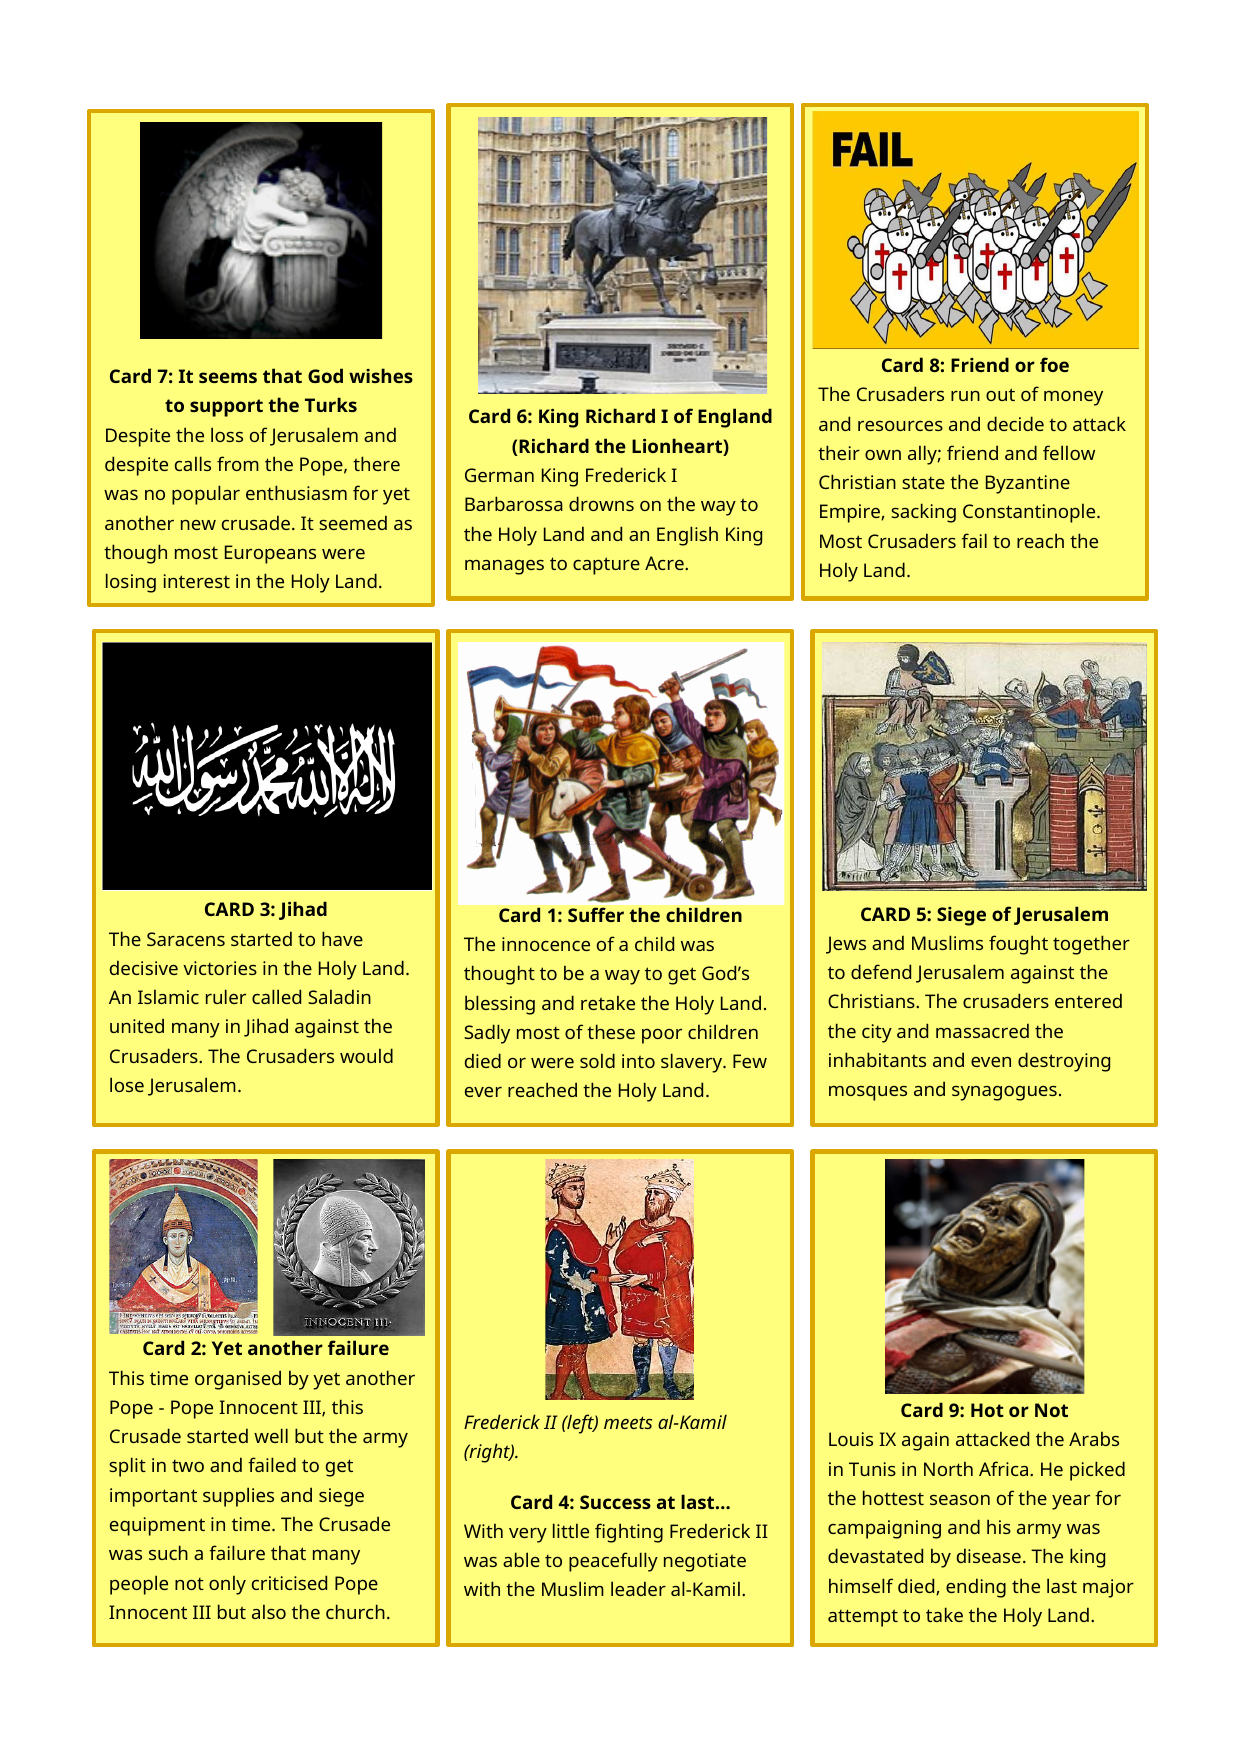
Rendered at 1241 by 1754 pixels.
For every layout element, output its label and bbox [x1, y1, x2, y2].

picture [545, 1159, 694, 1400]
picture [812, 111, 1139, 349]
picture [478, 117, 768, 394]
picture [101, 642, 433, 891]
picture [273, 1159, 425, 1336]
picture [109, 1159, 258, 1334]
picture [457, 642, 785, 905]
picture [821, 642, 1147, 891]
